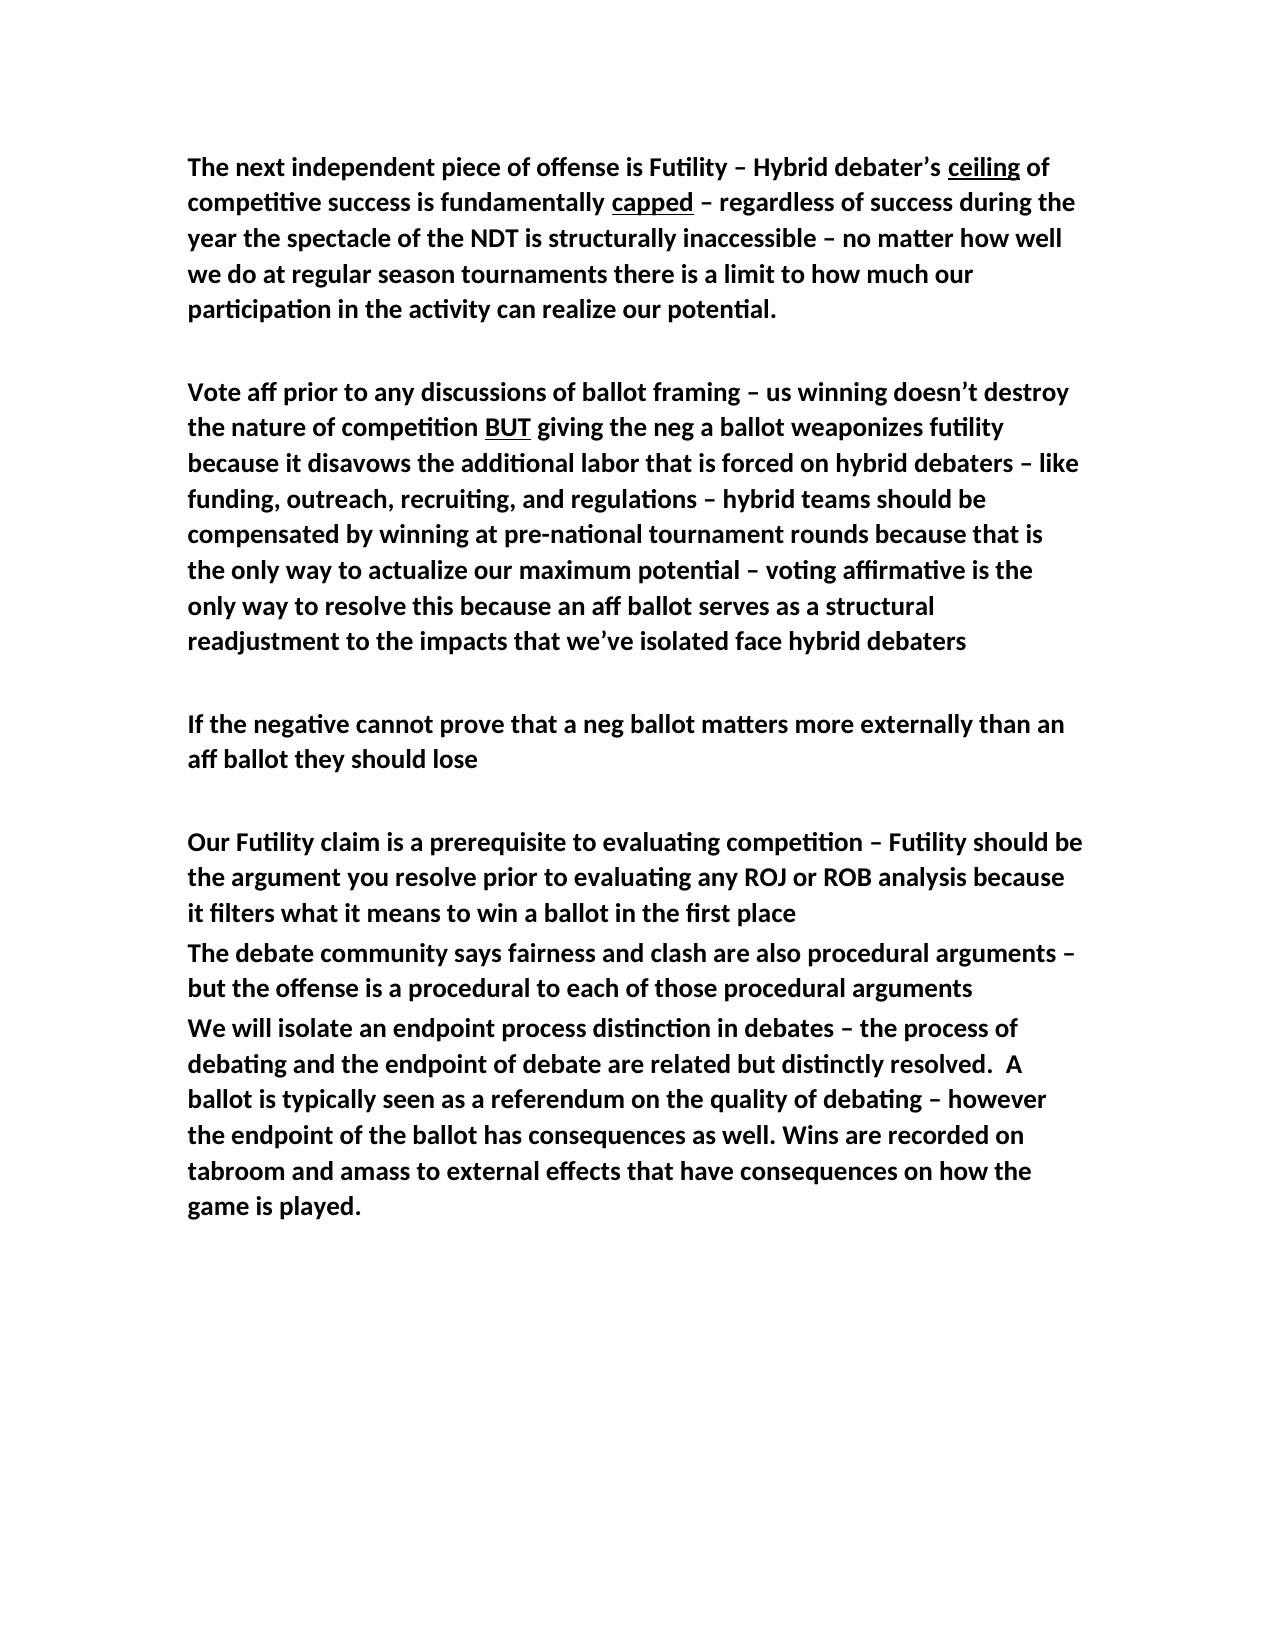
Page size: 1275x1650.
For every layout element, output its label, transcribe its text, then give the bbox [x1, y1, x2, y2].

subtitle Vote aff prior to any discussions of ballot framing – us winning doesn’t destroy the nature of competition BUT giving the neg a ballot weaponizes futility because it disavows the additional labor that is forced on hybrid debaters – like funding, outreach, recruiting, and regulations – hybrid teams should be compensated by winning at pre-national tournament rounds because that is the only way to actualize our maximum potential – voting affirmative is the only way to resolve this because an aff ballot serves as a structural readjustment to the impacts that we’ve isolated face hybrid debaters [187, 375, 1087, 657]
subtitle We will isolate an endpoint process distinction in debates – the process of debating and the endpoint of debate are related but distinctly resolved. A ballot is typically seen as a referendum on the quality of debating – however the endpoint of the ballot has consequences as well. Wins are recorded on tabroom and amass to external effects that have consequences on how the game is played. [187, 1011, 1087, 1223]
subtitle The debate community says fairness and clash are also procedural arguments – but the offense is a procedural to each of those procedural arguments [187, 936, 1087, 1005]
subtitle The next independent piece of offense is Futility – Hybrid debater’s ceiling of competitive success is fundamentally capped – regardless of success during the year the spectacle of the NDT is structurally inaccessible – no matter how well we do at regular season tournaments there is a limit to how much our participation in the activity can realize our potential. [187, 150, 1087, 326]
subtitle If the negative cannot prove that a neg ballot matters more externally than an aff ballot they should lose [187, 707, 1087, 776]
subtitle Our Futility claim is a prerequisite to evaluating competition – Futility should be the argument you resolve prior to evaluating any ROJ or ROB analysis because it filters what it means to win a ballot in the first place [187, 825, 1087, 929]
